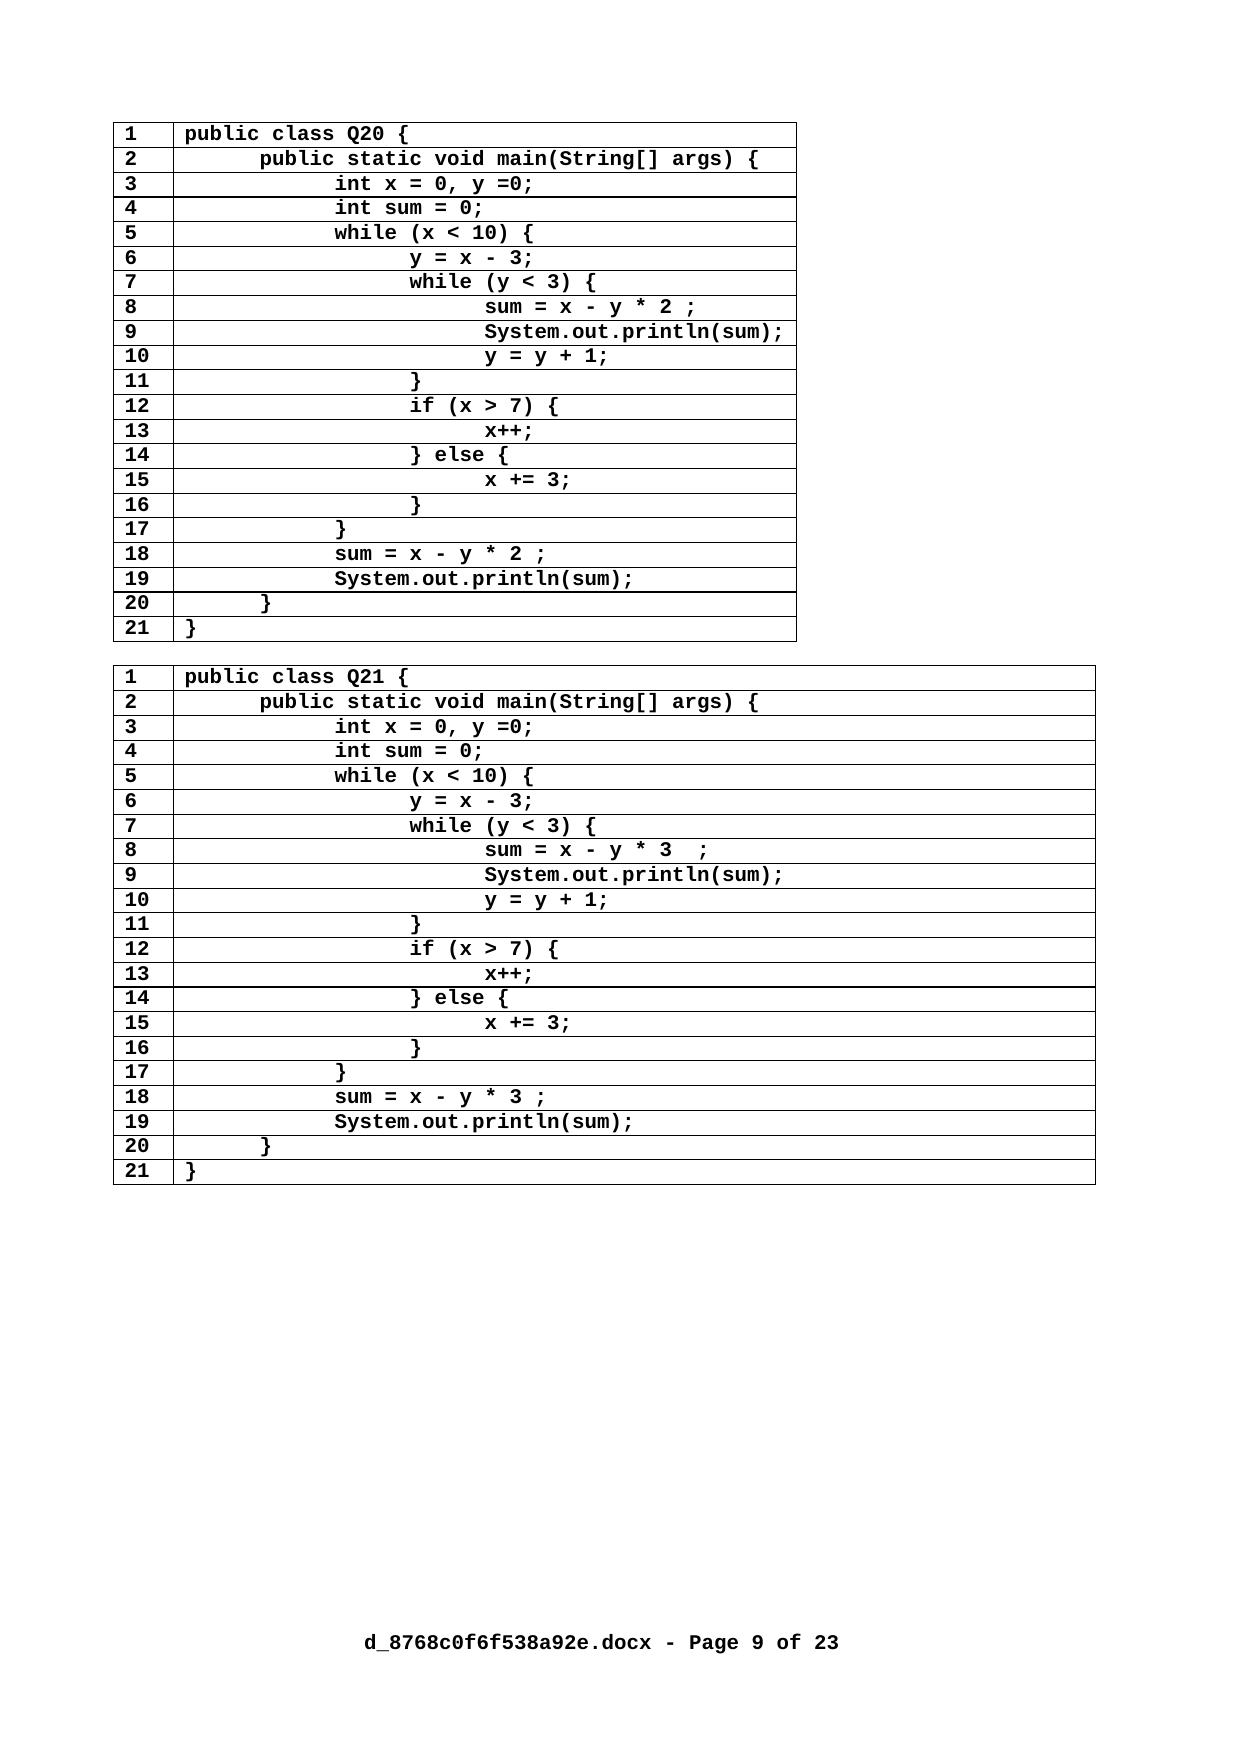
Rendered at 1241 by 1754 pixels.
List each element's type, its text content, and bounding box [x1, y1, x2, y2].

table_cell } [174, 1037, 1095, 1060]
table_cell x += 3; [174, 1012, 1095, 1036]
table_cell y = x - 3; [174, 790, 1095, 813]
table_cell 9 [114, 321, 173, 344]
table_cell y = x - 3; [174, 247, 796, 270]
table_cell public static void main(String[] args) { [174, 691, 1095, 715]
table_cell } [174, 1136, 1095, 1159]
table_cell 8 [114, 296, 173, 320]
table_cell 13 [114, 963, 173, 986]
table_cell 3 [114, 716, 173, 739]
table_cell 4 [114, 741, 173, 764]
table_cell } [174, 494, 796, 517]
table_cell 10 [114, 889, 173, 912]
table_cell 16 [114, 1037, 173, 1060]
table_cell 20 [114, 593, 173, 616]
table_cell 20 [114, 1136, 173, 1159]
table_cell 15 [114, 469, 173, 493]
table_cell while (x < 10) { [174, 222, 796, 246]
table_cell System.out.println(sum); [174, 321, 796, 344]
table_cell while (y < 3) { [174, 815, 1095, 838]
table_cell System.out.println(sum); [174, 1111, 1095, 1134]
table_header 1 [114, 666, 173, 690]
table_cell } else { [174, 444, 796, 468]
table_cell 19 [114, 568, 173, 591]
table_cell y = y + 1; [174, 889, 1095, 912]
table_header public class Q20 { [174, 123, 796, 147]
table_cell 10 [114, 346, 173, 369]
table_cell x++; [174, 963, 1095, 986]
table_cell sum = x - y * 2 ; [174, 296, 796, 320]
table_cell System.out.println(sum); [174, 864, 1095, 888]
table_cell int x = 0, y =0; [174, 716, 1095, 739]
table_cell 6 [114, 247, 173, 270]
table_cell if (x > 7) { [174, 938, 1095, 962]
table_header public class Q21 { [174, 666, 1095, 690]
table_cell } [174, 1061, 1095, 1085]
table_cell 5 [114, 222, 173, 246]
table_cell 7 [114, 271, 173, 295]
table_cell } [174, 617, 796, 641]
table_cell 13 [114, 420, 173, 443]
table_cell int x = 0, y =0; [174, 173, 796, 196]
table_header 1 [114, 123, 173, 147]
table_cell } [174, 370, 796, 394]
table_cell 18 [114, 543, 173, 567]
table_cell System.out.println(sum); [174, 568, 796, 591]
table_cell y = y + 1; [174, 346, 796, 369]
table_cell } [174, 518, 796, 542]
table_cell 9 [114, 864, 173, 888]
table_cell 12 [114, 938, 173, 962]
table_cell 3 [114, 173, 173, 196]
table_cell } else { [174, 988, 1095, 1011]
table_cell } [174, 1160, 1095, 1184]
table_cell int sum = 0; [174, 198, 796, 221]
table_cell 16 [114, 494, 173, 517]
table_cell 5 [114, 765, 173, 789]
table_cell 17 [114, 1061, 173, 1085]
table_cell 6 [114, 790, 173, 813]
table_cell sum = x - y * 2 ; [174, 543, 796, 567]
table_cell 11 [114, 370, 173, 394]
table_cell while (x < 10) { [174, 765, 1095, 789]
table_cell sum = x - y * 3 ; [174, 1086, 1095, 1110]
table_cell public static void main(String[] args) { [174, 148, 796, 172]
table_cell 12 [114, 395, 173, 418]
table_cell 15 [114, 1012, 173, 1036]
table_cell while (y < 3) { [174, 271, 796, 295]
table_cell 21 [114, 617, 173, 641]
table_cell 4 [114, 198, 173, 221]
table_cell 14 [114, 988, 173, 1011]
table_cell int sum = 0; [174, 741, 1095, 764]
table_cell x++; [174, 420, 796, 443]
table_cell 18 [114, 1086, 173, 1110]
table_cell if (x > 7) { [174, 395, 796, 418]
table_cell 14 [114, 444, 173, 468]
table_cell } [174, 913, 1095, 937]
table_cell 17 [114, 518, 173, 542]
table_cell 8 [114, 839, 173, 863]
table_cell 21 [114, 1160, 173, 1184]
table_cell x += 3; [174, 469, 796, 493]
table_cell 19 [114, 1111, 173, 1134]
table_cell } [174, 593, 796, 616]
table_cell 2 [114, 691, 173, 715]
table_cell 11 [114, 913, 173, 937]
table_cell sum = x - y * 3 ; [174, 839, 1095, 863]
table_cell 7 [114, 815, 173, 838]
table_cell 2 [114, 148, 173, 172]
